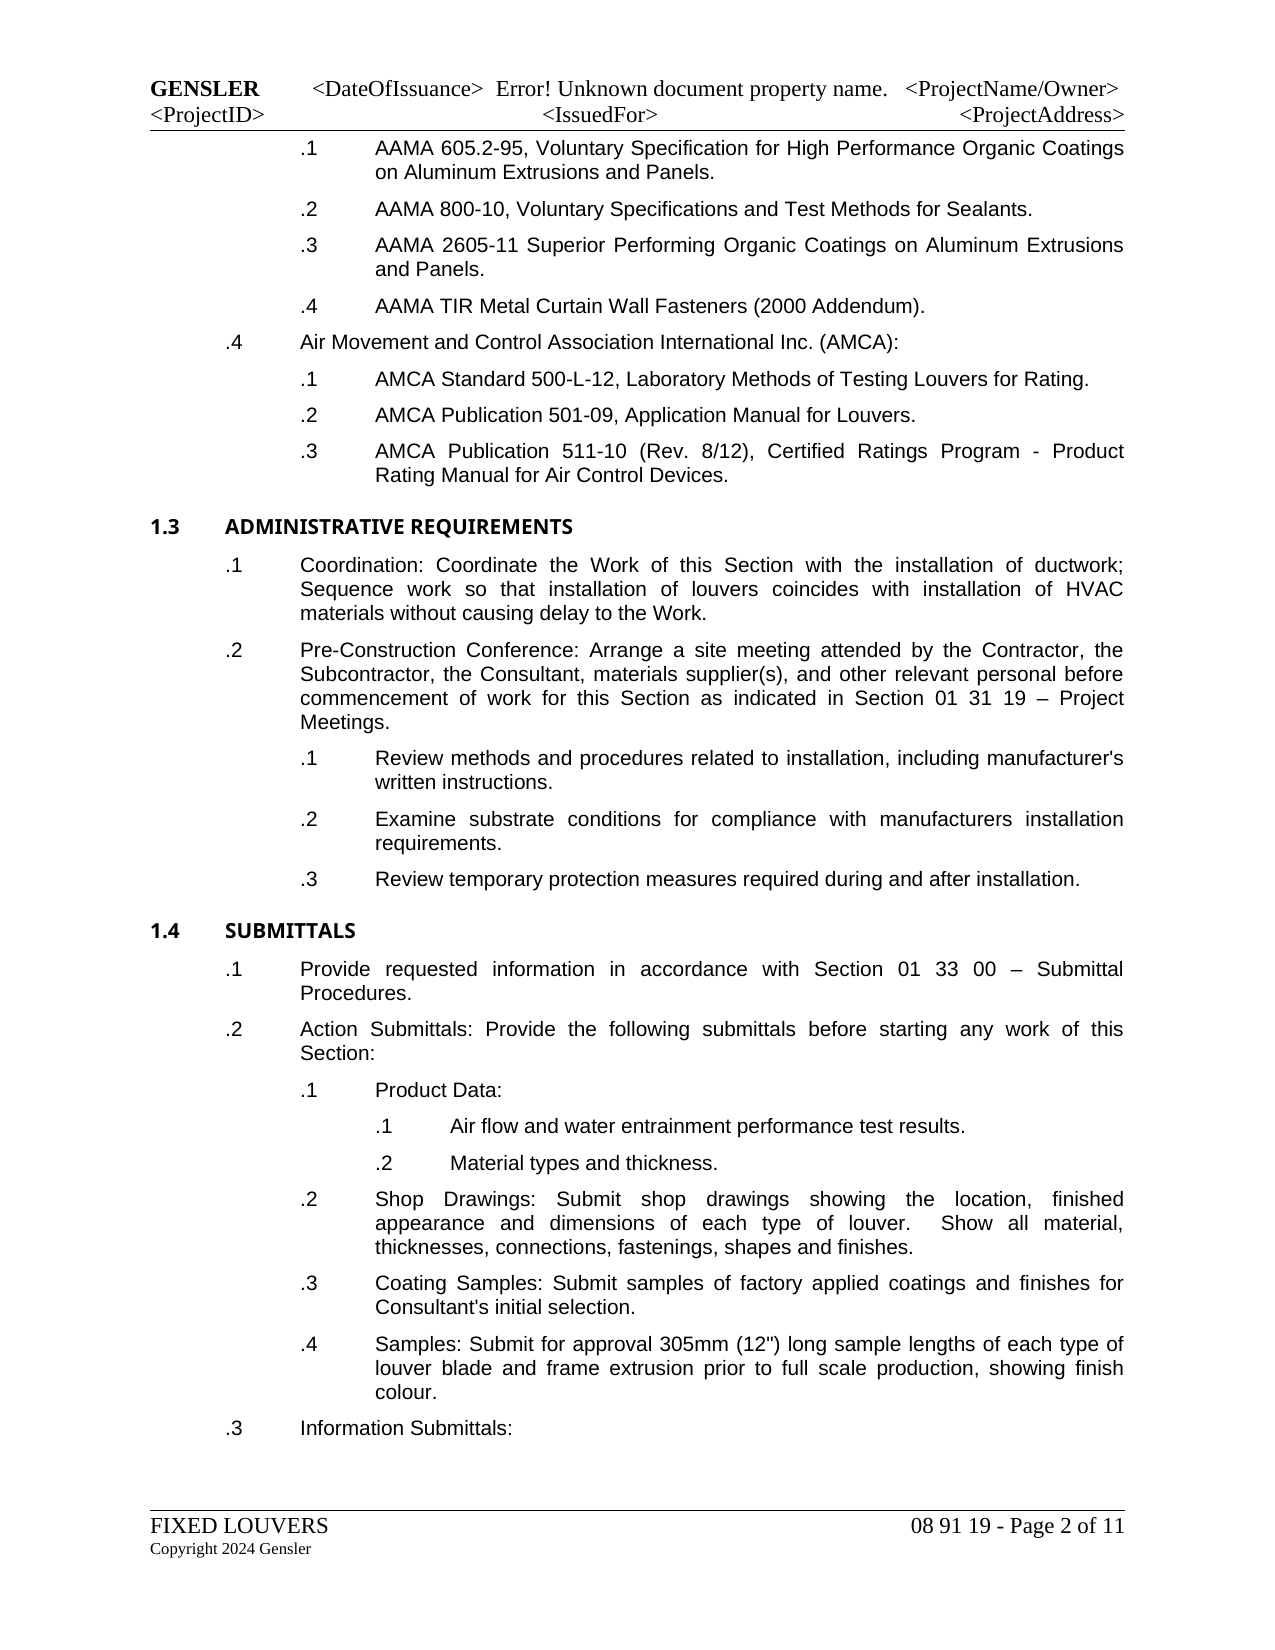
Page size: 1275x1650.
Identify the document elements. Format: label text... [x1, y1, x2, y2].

list Examine substrate conditions for compliance with manufacturers installation requirements. [300, 806, 1125, 854]
list Samples: Submit for approval 305mm (12") long sample lengths of each type of louver blade and frame extrusion prior to full scale production, showing finish colour. [300, 1332, 1125, 1403]
list Air Movement and Control Association International Inc. (AMCA): [225, 330, 1125, 354]
list Shop Drawings: Submit shop drawings showing the location, finished appearance and dimensions of each type of louver. Show all material, thicknesses, connections, fastenings, shapes and finishes. [300, 1187, 1125, 1259]
list Product Data: [300, 1077, 1125, 1101]
list AMCA Publication 501-09, Application Manual for Louvers. [300, 403, 1125, 427]
list AAMA 800-10, Voluntary Specifications and Test Methods for Sealants. [300, 197, 1125, 221]
list SUBMITTALS [150, 916, 1125, 944]
list Air flow and water entrainment performance test results. [375, 1114, 1125, 1138]
list Coordination: Coordinate the Work of this Section with the installation of ductwork; Sequence work so that installation of louvers coincides with installation of HVAC materials without causing delay to the Work. [225, 553, 1125, 625]
list Provide requested information in accordance with Section 01 33 00 – Submittal Procedures. [225, 957, 1125, 1004]
list ADMINISTRATIVE REQUIREMENTS [150, 512, 1125, 541]
list AAMA TIR Metal Curtain Wall Fasteners (2000 Addendum). [300, 293, 1125, 317]
list Material types and thickness. [375, 1150, 1125, 1174]
list Action Submittals: Provide the following submittals before starting any work of this Section: [225, 1017, 1125, 1065]
list Information Submittals: [225, 1416, 1125, 1440]
list Review methods and procedures related to installation, including manufacturer's written instructions. [300, 746, 1125, 794]
list AAMA 2605-11 Superior Performing Organic Coatings on Aluminum Extrusions and Panels. [300, 233, 1125, 281]
list AMCA Standard 500-L-12, Laboratory Methods of Testing Louvers for Rating. [300, 366, 1125, 390]
list AMCA Publication 511-10 (Rev. 8/12), Certified Ratings Program - Product Rating Manual for Air Control Devices. [300, 439, 1125, 487]
list Pre-Construction Conference: Arrange a site meeting attended by the Contractor, the Subcontractor, the Consultant, materials supplier(s), and other relevant personal before commencement of work for this Section as indicated in Section 01 31 19 – Project Meetings. [225, 638, 1125, 733]
list AAMA 605.2-95, Voluntary Specification for High Performance Organic Coatings on Aluminum Extrusions and Panels. [300, 136, 1125, 184]
list Review temporary protection measures required during and after installation. [300, 867, 1125, 891]
list Coating Samples: Submit samples of factory applied coatings and finishes for Consultant's initial selection. [300, 1271, 1125, 1319]
